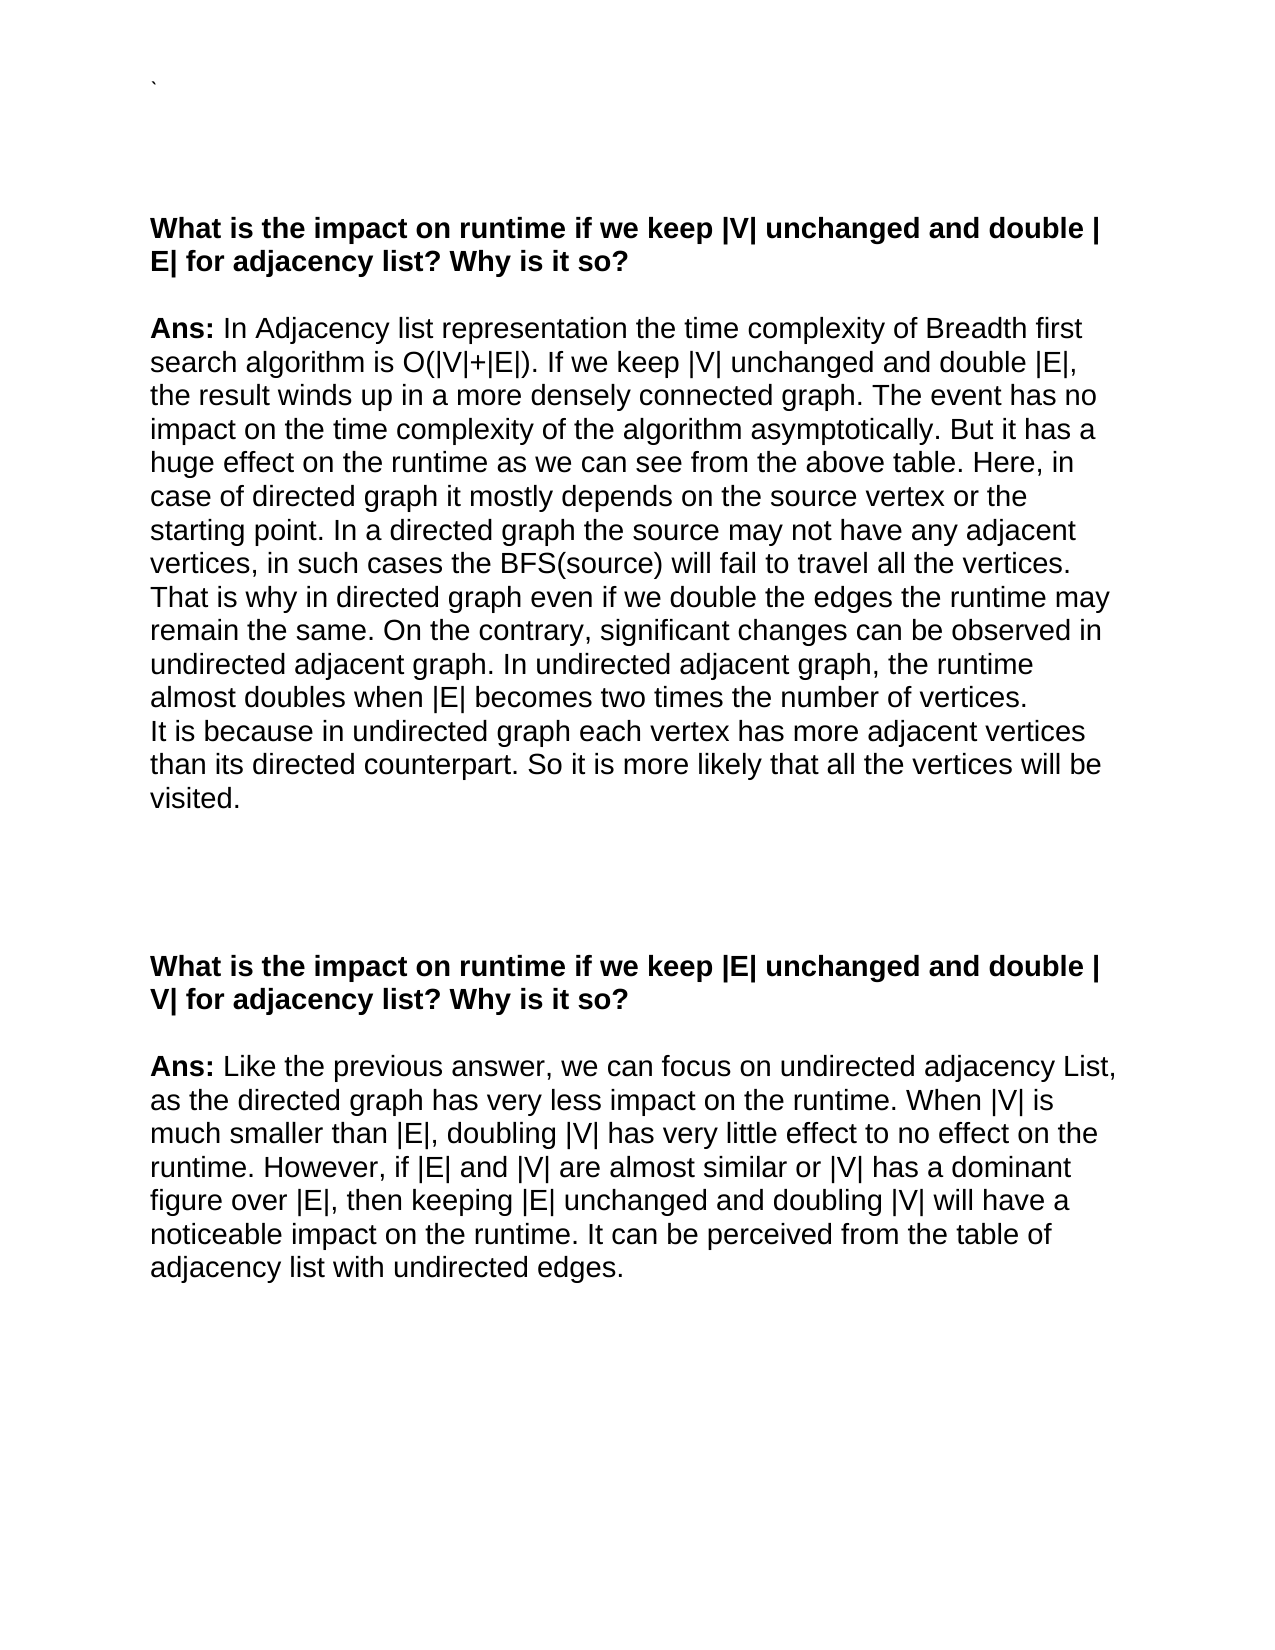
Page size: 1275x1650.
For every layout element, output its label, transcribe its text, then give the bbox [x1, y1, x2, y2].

text It is because in undirected graph each vertex has more adjacent vertices than its directed counterpart. So it is more likely that all the vertices will be visited. [150, 714, 1125, 814]
text Ans: Like the previous answer, we can focus on undirected adjacency List, as the directed graph has very less impact on the runtime. When |V| is much smaller than |E|, doubling |V| has very little effect to no effect on the runtime. However, if |E| and |V| are almost similar or |V| has a dominant figure over |E|, then keeping |E| unchanged and doubling |V| will have a noticeable impact on the runtime. It can be perceived from the table of adjacency list with undirected edges. [150, 1049, 1125, 1284]
text What is the impact on runtime if we keep |V| unchanged and double |E| for adjacency list? Why is it so? [150, 211, 1125, 278]
text Ans: In Adjacency list representation the time complexity of Breadth first search algorithm is O(|V|+|E|). If we keep |V| unchanged and double |E|, the result winds up in a more densely connected graph. The event has no impact on the time complexity of the algorithm asymptotically. But it has a huge effect on the runtime as we can see from the above table. Here, in case of directed graph it mostly depends on the source vertex or the starting point. In a directed graph the source may not have any adjacent vertices, in such cases the BFS(source) will fail to travel all the vertices. That is why in directed graph even if we double the edges the runtime may remain the same. On the contrary, significant changes can be observed in undirected adjacent graph. In undirected adjacent graph, the runtime almost doubles when |E| becomes two times the number of vertices. [150, 311, 1125, 714]
text What is the impact on runtime if we keep |E| unchanged and double |V| for adjacency list? Why is it so? [150, 948, 1125, 1016]
